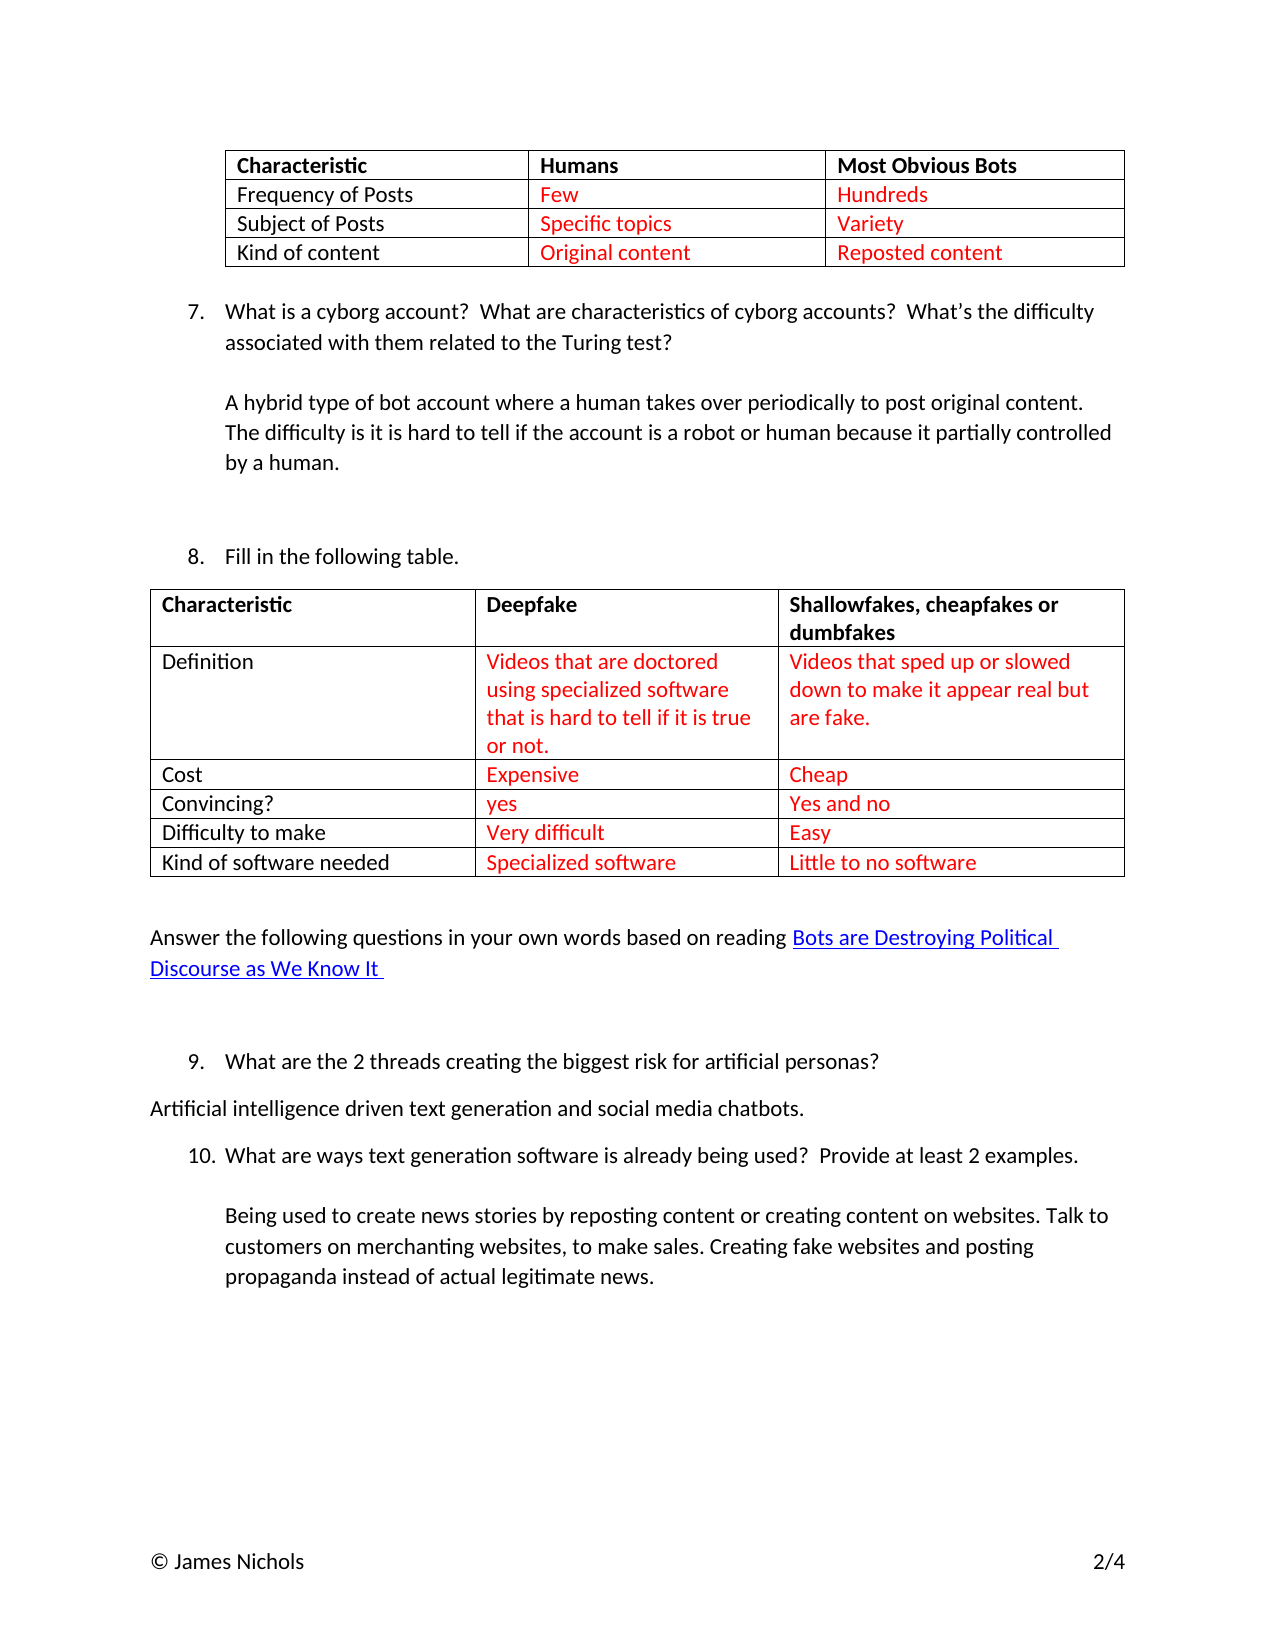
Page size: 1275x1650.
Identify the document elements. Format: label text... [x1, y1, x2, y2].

table_cell yes [476, 790, 778, 817]
list What are ways text generation software is already being used? Provide at least 2 examples. [187, 1141, 1125, 1169]
table_cell Few [529, 180, 825, 208]
table_cell Specific topics [529, 209, 825, 237]
table_header Deepfake [476, 590, 778, 646]
table_header Most Obvious Bots [826, 151, 1124, 179]
table_header Humans [529, 151, 825, 179]
table_header Characteristic [226, 151, 528, 179]
list A hybrid type of bot account where a human takes over periodically to post original content. The difficulty is it is hard to tell if the account is a robot or human because it partially controlled by a human. [225, 388, 1125, 477]
table_cell Variety [826, 209, 1124, 237]
table_cell Cheap [779, 760, 1124, 788]
table_header Shallowfakes, cheapfakes or dumbfakes [779, 590, 1124, 646]
table_cell Very difficult [476, 819, 778, 847]
table_cell Reposted content [826, 238, 1124, 266]
table_cell Definition [151, 647, 475, 759]
table_cell Convincing? [151, 790, 475, 817]
table_cell Expensive [476, 760, 778, 788]
list What is a cyborg account? What are characteristics of cyborg accounts? What’s the difficulty associated with them related to the Turing test? [187, 297, 1125, 356]
text Artificial intelligence driven text generation and social media chatbots. [150, 1094, 1125, 1122]
list Being used to create news stories by reposting content or creating content on websites. Talk to customers on merchanting websites, to make sales. Creating fake websites and posting propaganda instead of actual legitimate news. [225, 1202, 1125, 1290]
table_cell Specialized software [476, 848, 778, 876]
table_cell Frequency of Posts [226, 180, 528, 208]
table_header Characteristic [151, 590, 475, 646]
table_cell Original content [529, 238, 825, 266]
table_cell Kind of content [226, 238, 528, 266]
table_cell Videos that are doctored using specialized software that is hard to tell if it is true or not. [476, 647, 778, 759]
text Answer the following questions in your own words based on reading Bots are Destroying Political Discourse as We Know It [150, 923, 1125, 982]
list Fill in the following table. [187, 542, 1125, 570]
table_cell Yes and no [779, 790, 1124, 817]
table_cell Little to no software [779, 848, 1124, 876]
table_cell Hundreds [826, 180, 1124, 208]
list What are the 2 threads creating the biggest risk for artificial personas? [187, 1047, 1125, 1076]
table_cell Videos that sped up or slowed down to make it appear real but are fake. [779, 647, 1124, 759]
table_cell Easy [779, 819, 1124, 847]
table_cell Difficulty to make [151, 819, 475, 847]
table_cell Subject of Posts [226, 209, 528, 237]
table_cell Cost [151, 760, 475, 788]
table_cell Kind of software needed [151, 848, 475, 876]
